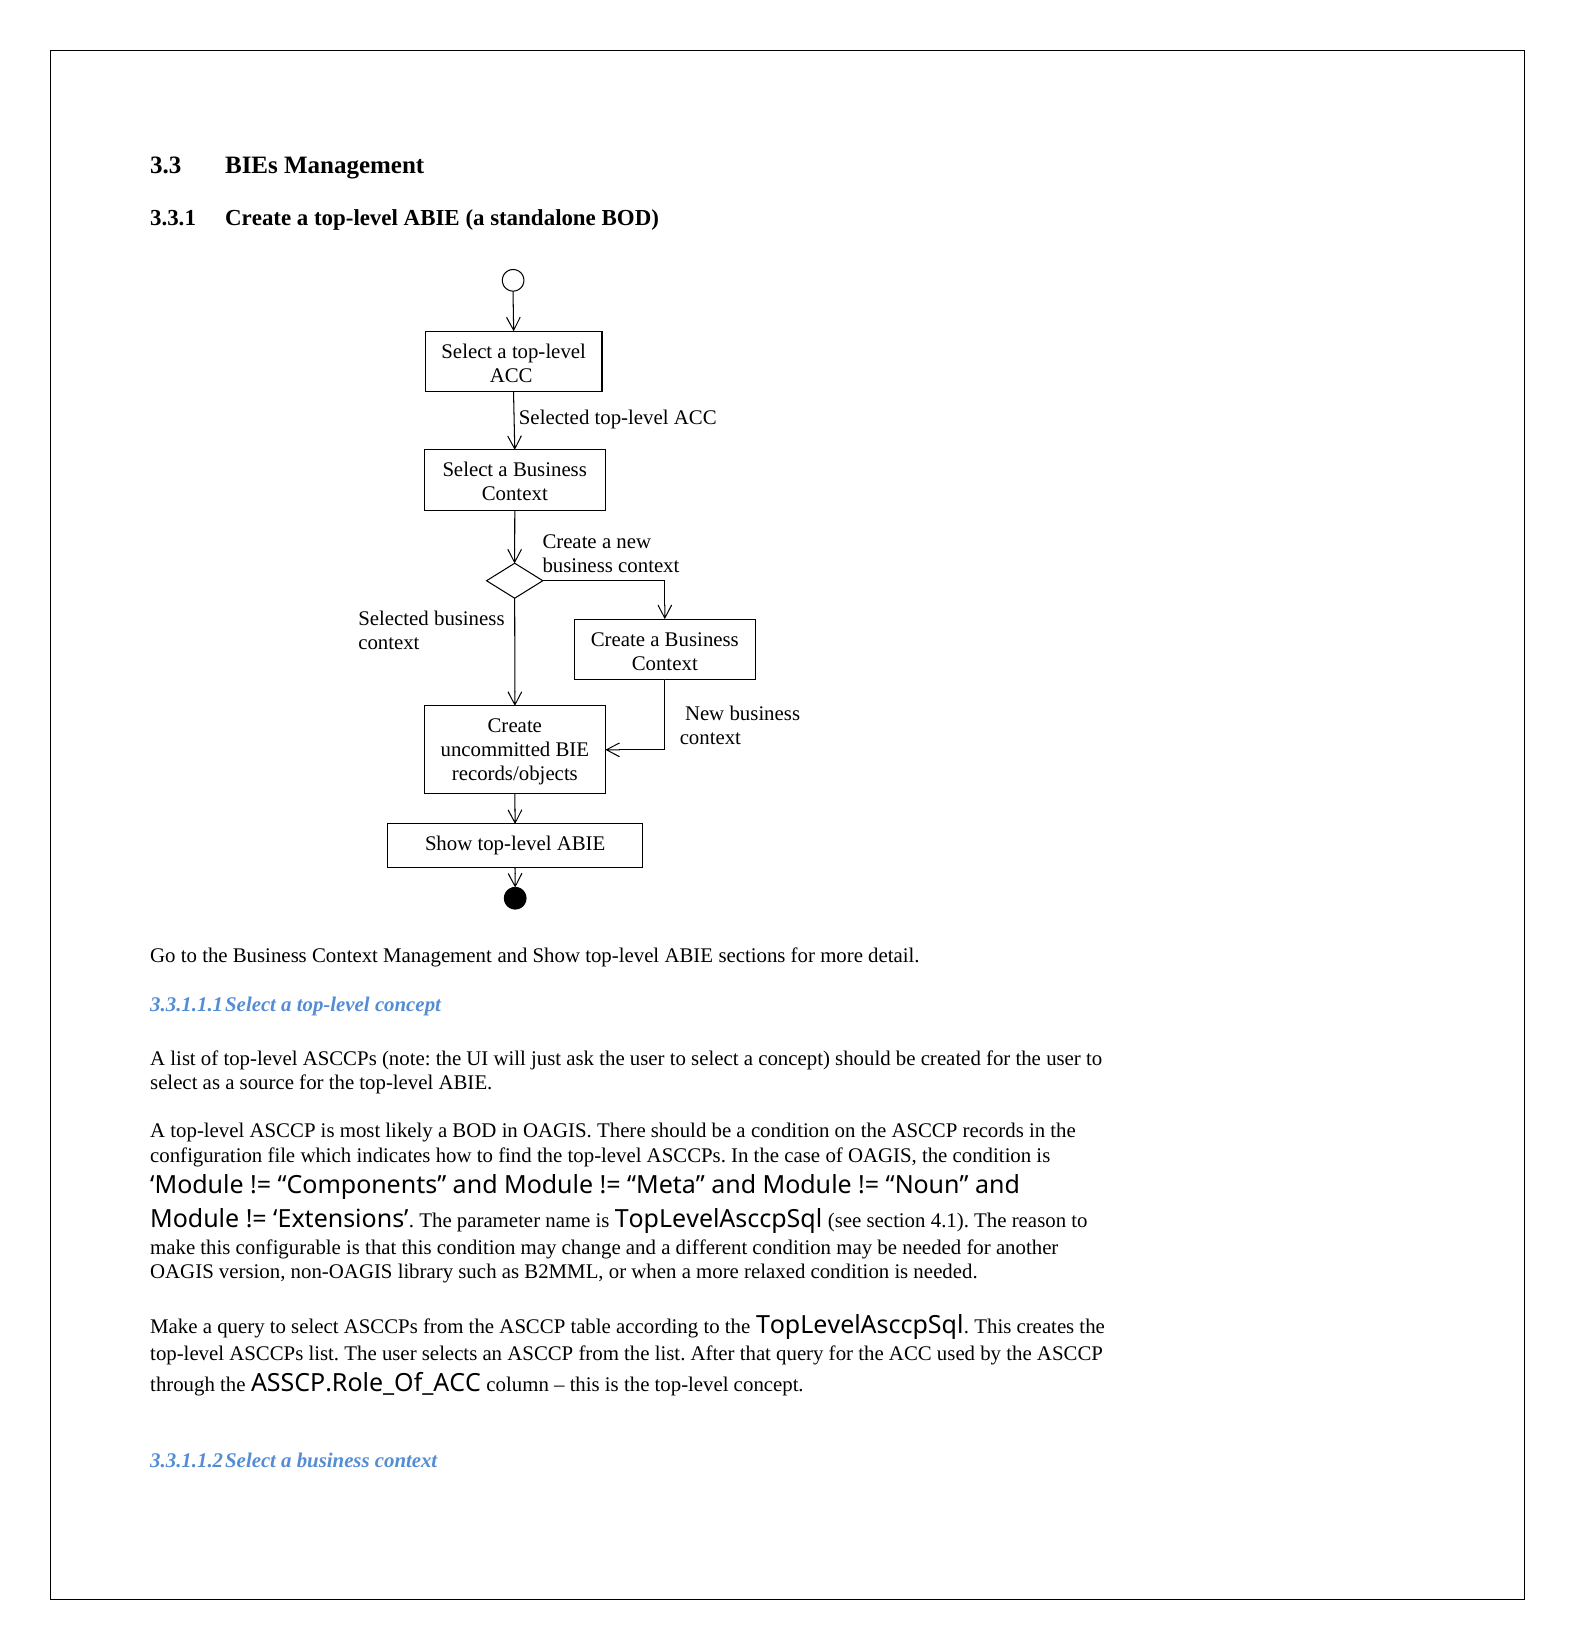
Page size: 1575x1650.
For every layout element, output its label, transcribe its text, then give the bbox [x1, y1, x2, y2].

subtitle BIEs Management [150, 150, 1125, 179]
text A top-level ASCCP is most likely a BOD in OAGIS. There should be a condition on the ASCCP records in the configuration file which indicates how to find the top-level ASCCPs. In the case of OAGIS, the condition is ‘Module != “Components” and Module != “Meta” and Module != “Noun” and Module != ‘Extensions’. The parameter name is TopLevelAsccpSql (see section 4.1). The reason to make this configurable is that this condition may change and a different condition may be needed for another OAGIS version, non-OAGIS library such as B2MML, or when a more relaxed condition is needed. [150, 1118, 1125, 1283]
subtitle Create a top-level ABIE (a standalone BOD) [150, 204, 1125, 230]
subtitle Select a top-level concept [150, 992, 975, 1016]
text Make a query to select ASCCPs from the ASCCP table according to the TopLevelAsccpSql. This creates the top-level ASCCPs list. The user selects an ASCCP from the list. After that query for the ACC used by the ASCCP through the ASSCP.Role_Of_ACC column – this is the top-level concept. [150, 1307, 1125, 1399]
subtitle Select a business context [150, 1448, 975, 1472]
text A list of top-level ASCCPs (note: the UI will just ask the user to select a concept) should be created for the user to select as a source for the top-level ABIE. [150, 1046, 1125, 1094]
text Go to the Business Context Management and Show top-level ABIE sections for more detail. [150, 943, 1125, 967]
